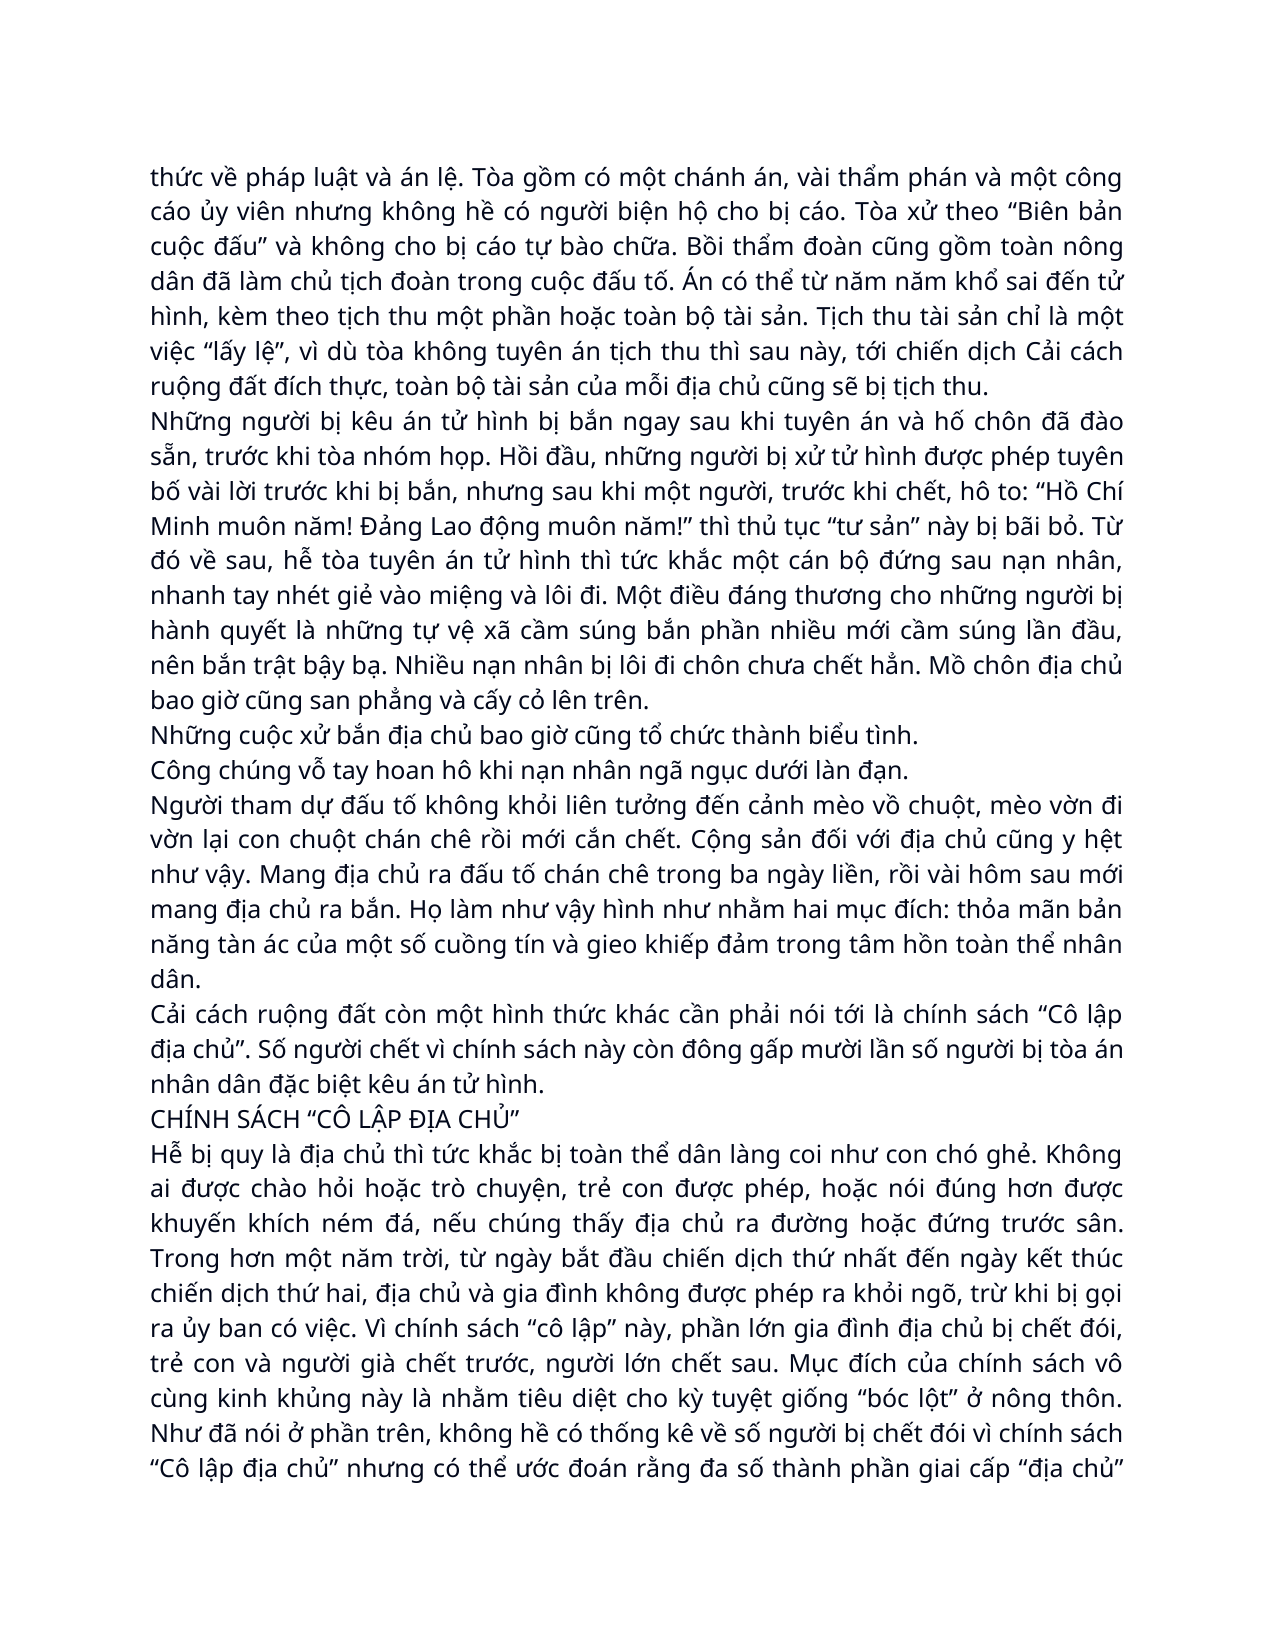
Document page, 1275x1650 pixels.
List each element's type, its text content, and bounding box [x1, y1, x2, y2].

text Những người bị kêu án tử hình bị bắn ngay sau khi tuyên án và hố chôn đã đào sẵn, trước khi tòa nhóm họp. Hồi đầu, những người bị xử tử hình được phép tuyên bố vài lời trước khi bị bắn, nhưng sau khi một người, trước khi chết, hô to: “Hồ Chí Minh muôn năm! Đảng Lao động muôn năm!” thì thủ tục “tư sản” này bị bãi bỏ. Từ đó về sau, hễ tòa tuyên án tử hình thì tức khắc một cán bộ đứng sau nạn nhân, nhanh tay nhét giẻ vào miệng và lôi đi. Một điều đáng thương cho những người bị hành quyết là những tự vệ xã cầm súng bắn phần nhiều mới cầm súng lần đầu, nên bắn trật bậy bạ. Nhiều nạn nhân bị lôi đi chôn chưa chết hẳn. Mồ chôn địa chủ bao giờ cũng san phẳng và cấy cỏ lên trên. [150, 403, 1125, 717]
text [150, 1135, 1125, 1484]
text Công chúng vỗ tay hoan hô khi nạn nhân ngã ngục dưới làn đạn. [150, 752, 1125, 786]
text CHÍNH SÁCH “CÔ LẬP ĐỊA CHỦ” [150, 1101, 1125, 1135]
text Người tham dự đấu tố không khỏi liên tưởng đến cảnh mèo vồ chuột, mèo vờn đi vờn lại con chuột chán chê rồi mới cắn chết. Cộng sản đối với địa chủ cũng y hệt như vậy. Mang địa chủ ra đấu tố chán chê trong ba ngày liền, rồi vài hôm sau mới mang địa chủ ra bắn. Họ làm như vậy hình như nhằm hai mục đích: thỏa mãn bản năng tàn ác của một số cuồng tín và gieo khiếp đảm trong tâm hồn toàn thể nhân dân. [150, 786, 1125, 996]
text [150, 150, 1125, 403]
text Những cuộc xử bắn địa chủ bao giờ cũng tổ chức thành biểu tình. [150, 717, 1125, 752]
text Cải cách ruộng đất còn một hình thức khác cần phải nói tới là chính sách “Cô lập địa chủ”. Số người chết vì chính sách này còn đông gấp mười lần số người bị tòa án nhân dân đặc biệt kêu án tử hình. [150, 996, 1125, 1101]
